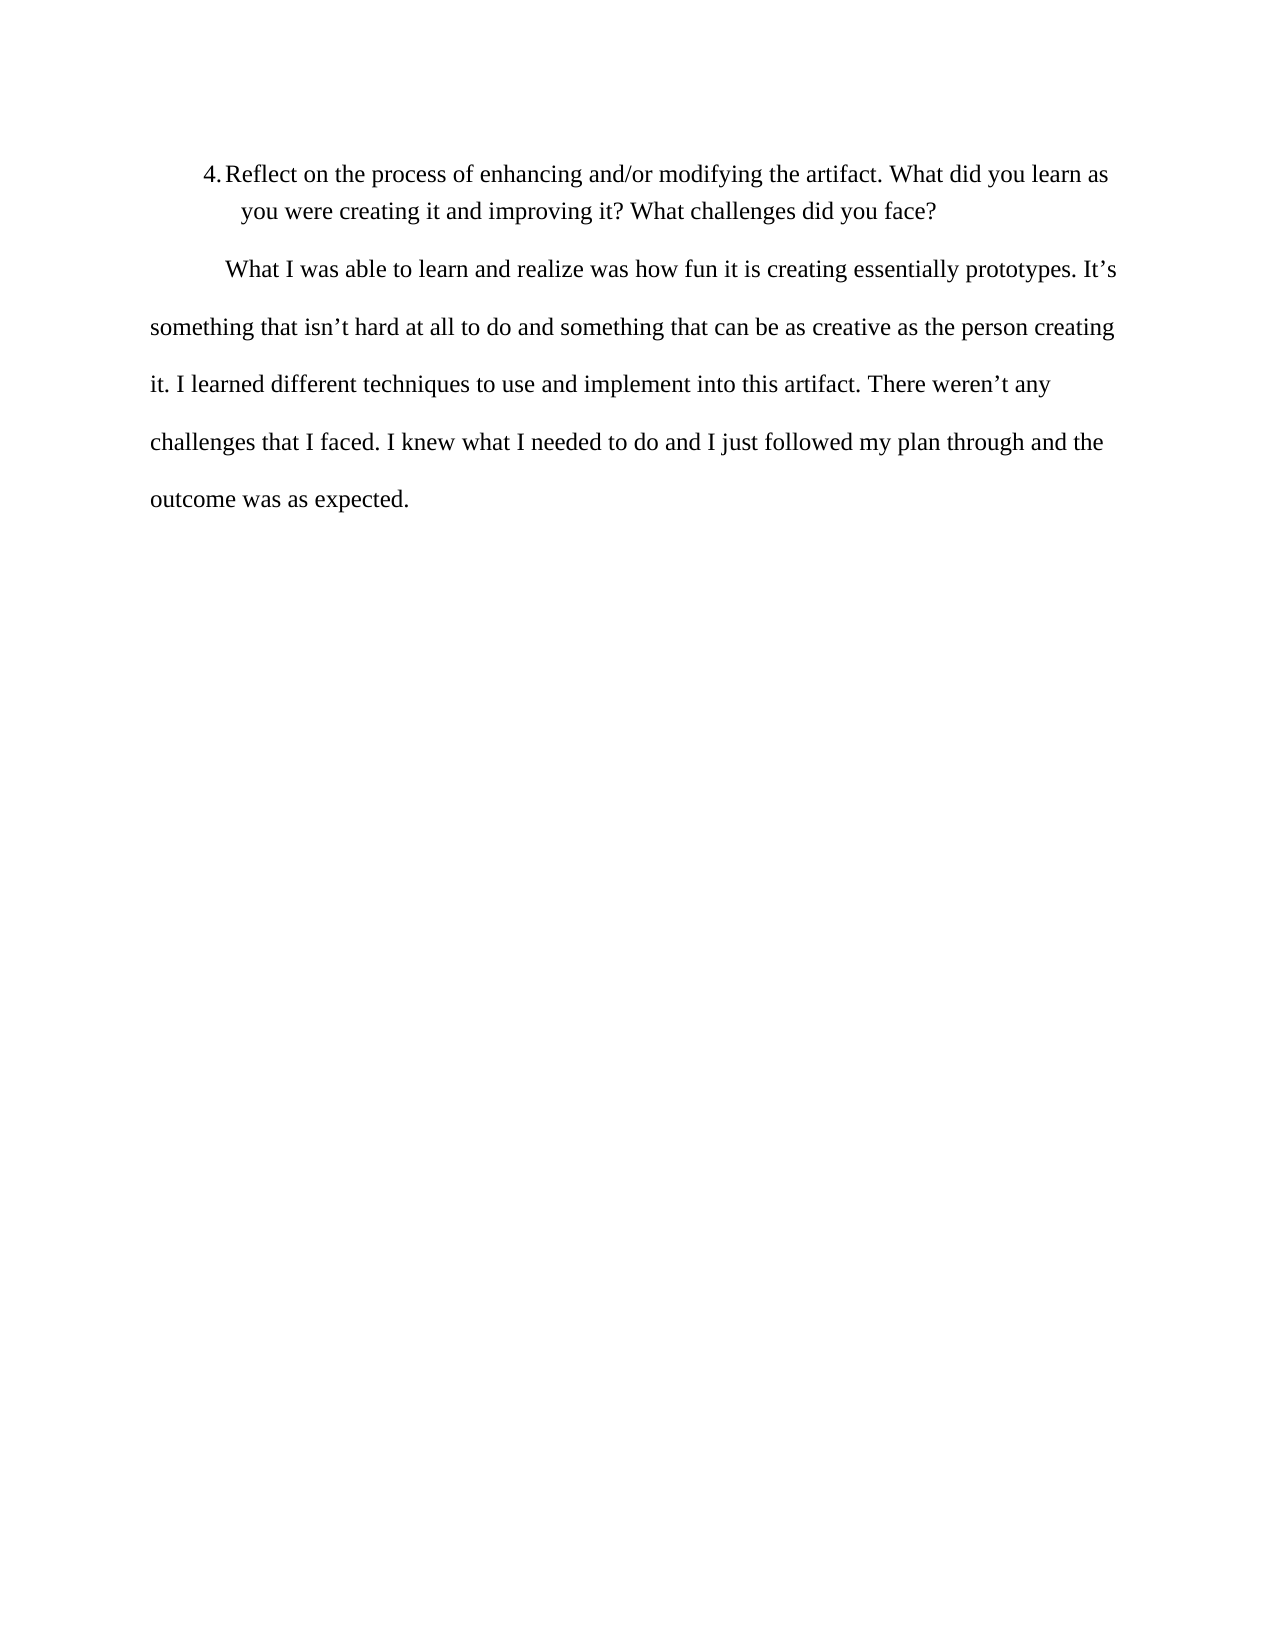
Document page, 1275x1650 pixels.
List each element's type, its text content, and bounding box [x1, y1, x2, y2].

text What I was able to learn and realize was how fun it is creating essentially prototypes. It’s something that isn’t hard at all to do and something that can be as creative as the person creating it. I learned different techniques to use and implement into this artifact. There weren’t any challenges that I faced. I knew what I needed to do and I just followed my plan through and the outcome was as expected. [150, 254, 1125, 513]
list Reflect on the process of enhancing and/or modifying the artifact. What did you learn as you were creating it and improving it? What challenges did you face? [203, 150, 1125, 225]
